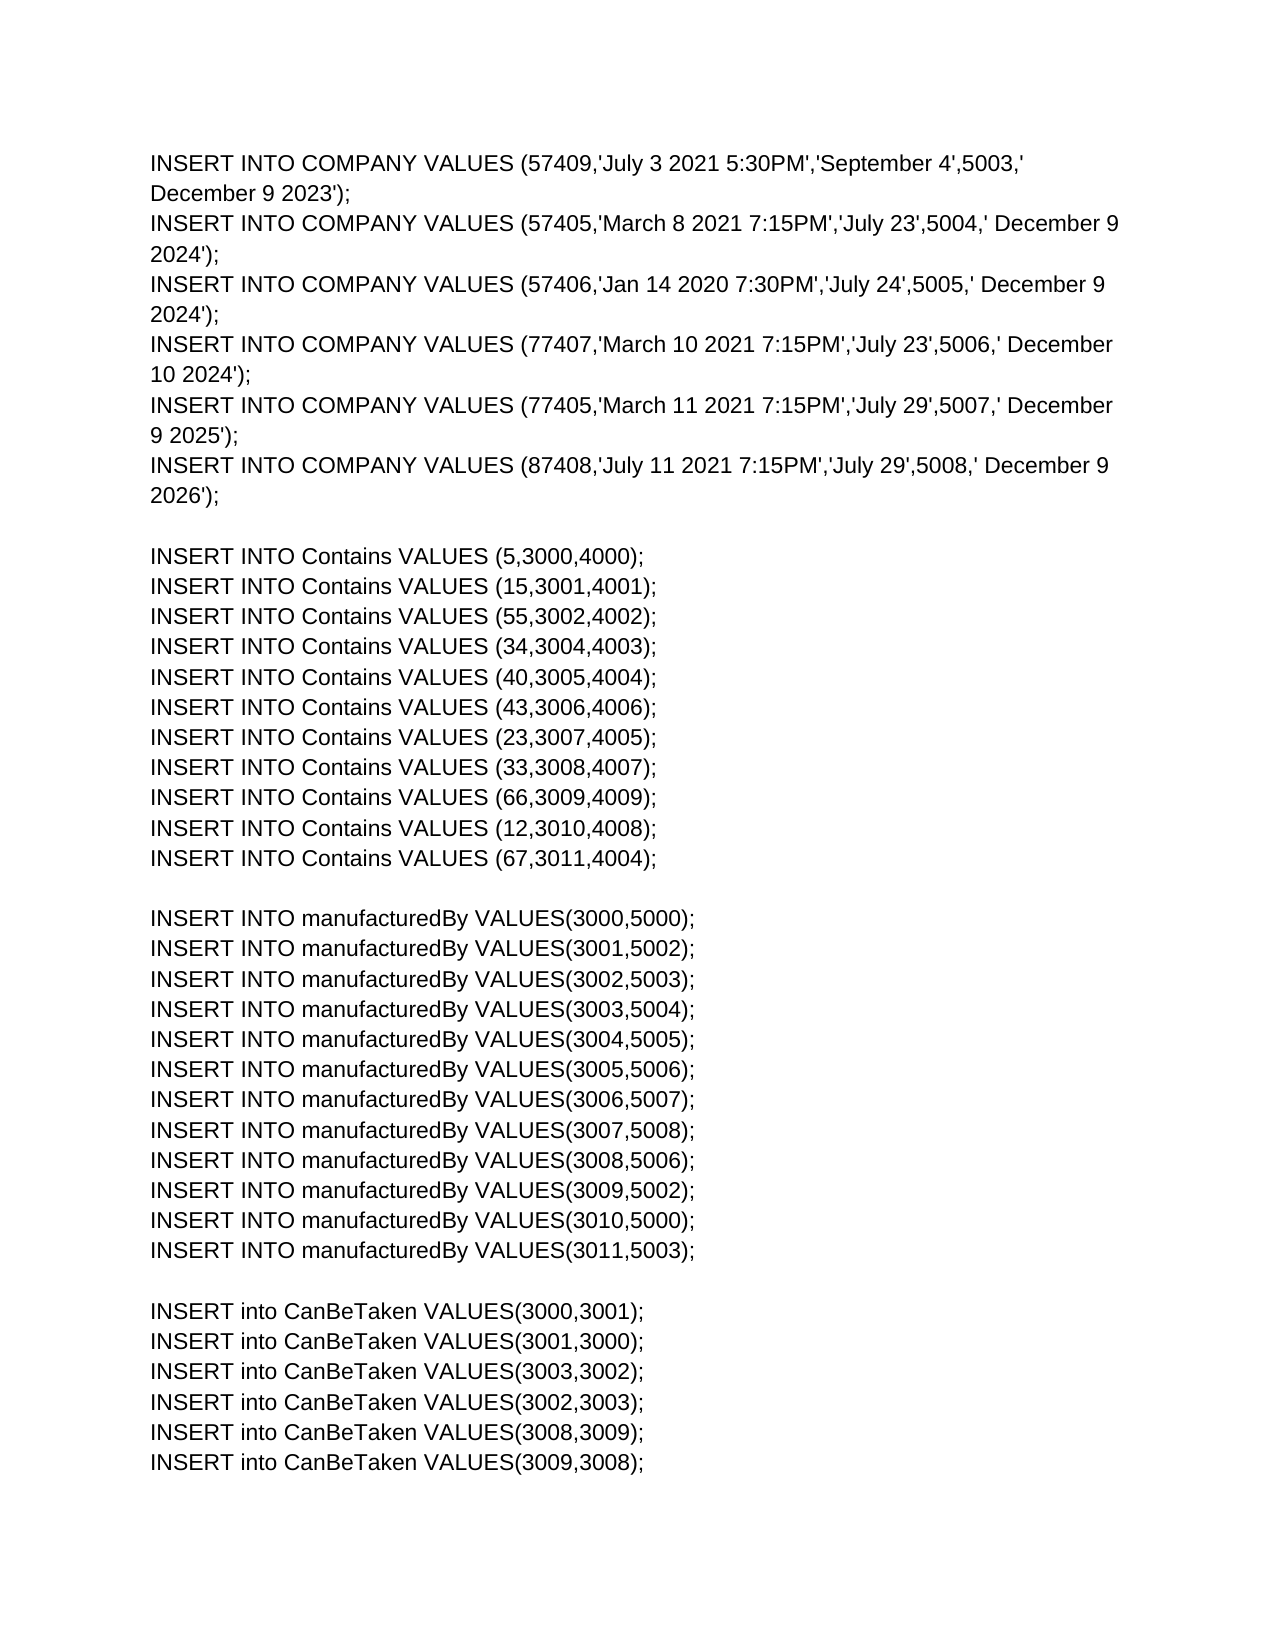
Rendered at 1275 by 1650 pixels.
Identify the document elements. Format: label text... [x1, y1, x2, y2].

text INSERT INTO COMPANY VALUES (77407,'March 10 2021 7:15PM','July 23',5006,' December 10 2024'); [150, 331, 1125, 388]
text INSERT INTO COMPANY VALUES (57405,'March 8 2021 7:15PM','July 23',5004,' December 9 2024'); [150, 210, 1125, 267]
text INSERT INTO COMPANY VALUES (57409,'July 3 2021 5:30PM','September 4',5003,' December 9 2023'); [150, 150, 1125, 207]
text INSERT INTO Contains VALUES (40,3005,4004); [150, 663, 1125, 690]
text INSERT into CanBeTaken VALUES(3003,3002); [150, 1358, 1125, 1385]
text INSERT INTO Contains VALUES (66,3009,4009); [150, 784, 1125, 811]
text INSERT INTO Contains VALUES (5,3000,4000); [150, 543, 1125, 569]
text INSERT INTO Contains VALUES (23,3007,4005); [150, 724, 1125, 750]
text INSERT INTO Contains VALUES (55,3002,4002); [150, 603, 1125, 629]
text INSERT INTO Contains VALUES (12,3010,4008); [150, 814, 1125, 841]
text INSERT INTO manufacturedBy VALUES(3001,5002); [150, 935, 1125, 962]
text INSERT INTO manufacturedBy VALUES(3010,5000); [150, 1207, 1125, 1234]
text INSERT into CanBeTaken VALUES(3000,3001); [150, 1298, 1125, 1324]
text INSERT INTO Contains VALUES (43,3006,4006); [150, 694, 1125, 720]
text INSERT INTO manufacturedBy VALUES(3004,5005); [150, 1026, 1125, 1052]
text INSERT INTO COMPANY VALUES (87408,'July 11 2021 7:15PM','July 29',5008,' December 9 2026'); [150, 452, 1125, 509]
text INSERT into CanBeTaken VALUES(3008,3009); [150, 1419, 1125, 1445]
text INSERT INTO manufacturedBy VALUES(3007,5008); [150, 1117, 1125, 1143]
text INSERT INTO manufacturedBy VALUES(3009,5002); [150, 1177, 1125, 1203]
text INSERT INTO manufacturedBy VALUES(3006,5007); [150, 1086, 1125, 1113]
text INSERT INTO manufacturedBy VALUES(3008,5006); [150, 1147, 1125, 1173]
text INSERT INTO manufacturedBy VALUES(3011,5003); [150, 1237, 1125, 1264]
text INSERT into CanBeTaken VALUES(3001,3000); [150, 1328, 1125, 1354]
text INSERT INTO manufacturedBy VALUES(3003,5004); [150, 996, 1125, 1022]
text INSERT INTO Contains VALUES (34,3004,4003); [150, 633, 1125, 660]
text INSERT INTO Contains VALUES (67,3011,4004); [150, 845, 1125, 871]
text INSERT INTO COMPANY VALUES (57406,'Jan 14 2020 7:30PM','July 24',5005,' December 9 2024'); [150, 271, 1125, 327]
text INSERT INTO Contains VALUES (15,3001,4001); [150, 573, 1125, 599]
text INSERT INTO COMPANY VALUES (77405,'March 11 2021 7:15PM','July 29',5007,' December 9 2025'); [150, 392, 1125, 448]
text INSERT INTO manufacturedBy VALUES(3002,5003); [150, 966, 1125, 992]
text INSERT INTO manufacturedBy VALUES(3000,5000); [150, 905, 1125, 932]
text INSERT into CanBeTaken VALUES(3002,3003); [150, 1388, 1125, 1415]
text INSERT INTO manufacturedBy VALUES(3005,5006); [150, 1056, 1125, 1083]
text INSERT INTO Contains VALUES (33,3008,4007); [150, 754, 1125, 781]
text INSERT into CanBeTaken VALUES(3009,3008); [150, 1449, 1125, 1475]
